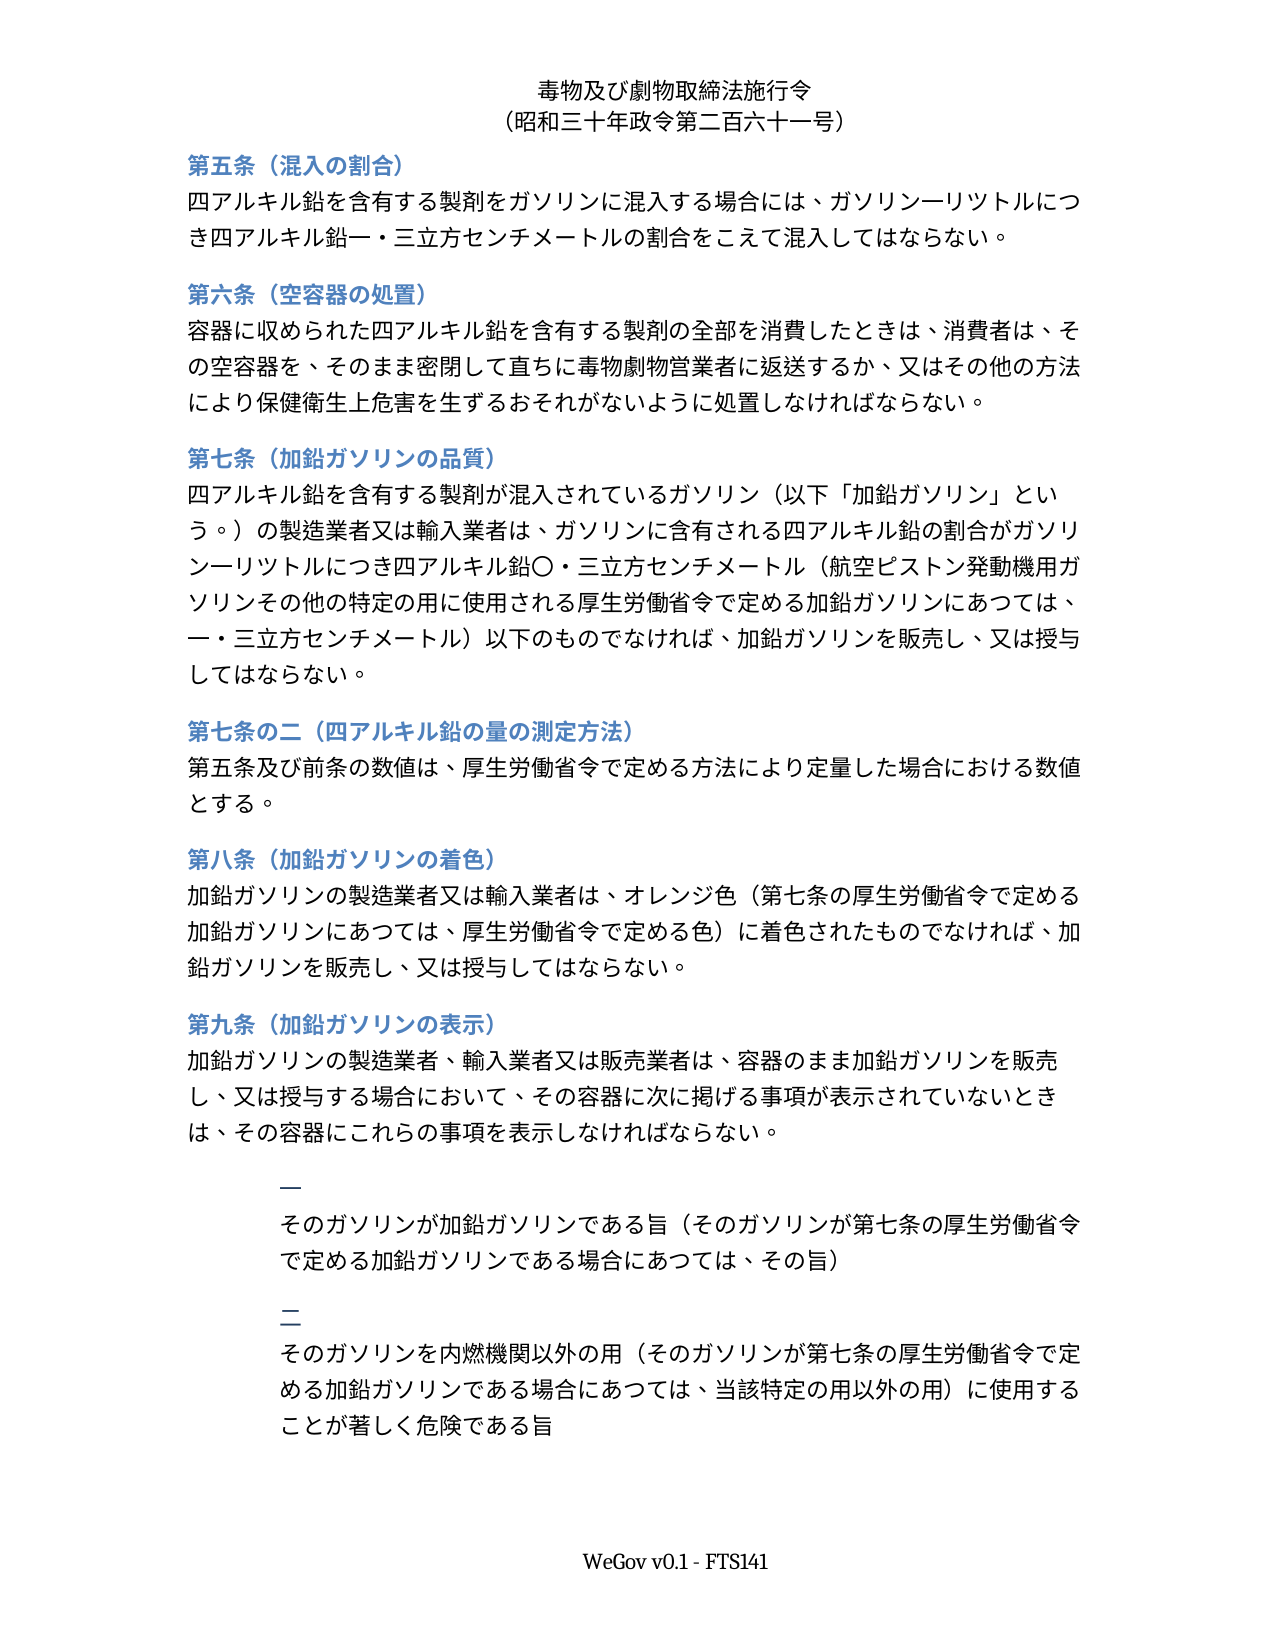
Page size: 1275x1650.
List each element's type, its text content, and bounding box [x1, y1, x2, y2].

subtitle 第八条（加鉛ガソリンの着色） [187, 844, 1087, 876]
text 四アルキル鉛を含有する製剤が混入されているガソリン（以下「加鉛ガソリン」という。）の製造業者又は輸入業者は、ガソリンに含有される四アルキル鉛の割合がガソリン一リツトルにつき四アルキル鉛〇・三立方センチメートル（航空ピストン発動機用ガソリンその他の特定の用に使用される厚生労働省令で定める加鉛ガソリンにあつては、一・三立方センチメートル）以下のものでなければ、加鉛ガソリンを販売し、又は授与してはならない。 [187, 479, 1087, 690]
subtitle 第六条（空容器の処置） [187, 279, 1087, 310]
subtitle 第七条の二（四アルキル鉛の量の測定方法） [187, 716, 1087, 747]
subtitle 二 [279, 1302, 1087, 1333]
subtitle 第七条（加鉛ガソリンの品質） [187, 443, 1087, 474]
text 四アルキル鉛を含有する製剤をガソリンに混入する場合には、ガソリン一リツトルにつき四アルキル鉛一・三立方センチメートルの割合をこえて混入してはならない。 [187, 186, 1087, 253]
subtitle 第五条（混入の割合） [187, 150, 1087, 181]
text そのガソリンが加鉛ガソリンである旨（そのガソリンが第七条の厚生労働省令で定める加鉛ガソリンである場合にあつては、その旨） [279, 1209, 1087, 1277]
text 第五条及び前条の数値は、厚生労働省令で定める方法により定量した場合における数値とする。 [187, 752, 1087, 819]
text そのガソリンを内燃機関以外の用（そのガソリンが第七条の厚生労働省令で定める加鉛ガソリンである場合にあつては、当該特定の用以外の用）に使用することが著しく危険である旨 [279, 1338, 1087, 1441]
subtitle 一 [279, 1173, 1087, 1205]
text 容器に収められた四アルキル鉛を含有する製剤の全部を消費したときは、消費者は、その空容器を、そのまま密閉して直ちに毒物劇物営業者に返送するか、又はその他の方法により保健衛生上危害を生ずるおそれがないように処置しなければならない。 [187, 314, 1087, 418]
text 加鉛ガソリンの製造業者又は輸入業者は、オレンジ色（第七条の厚生労働省令で定める加鉛ガソリンにあつては、厚生労働省令で定める色）に着色されたものでなければ、加鉛ガソリンを販売し、又は授与してはならない。 [187, 880, 1087, 983]
text 加鉛ガソリンの製造業者、輸入業者又は販売業者は、容器のまま加鉛ガソリンを販売し、又は授与する場合において、その容器に次に掲げる事項が表示されていないときは、その容器にこれらの事項を表示しなければならない。 [187, 1045, 1087, 1148]
subtitle 第九条（加鉛ガソリンの表示） [187, 1009, 1087, 1040]
